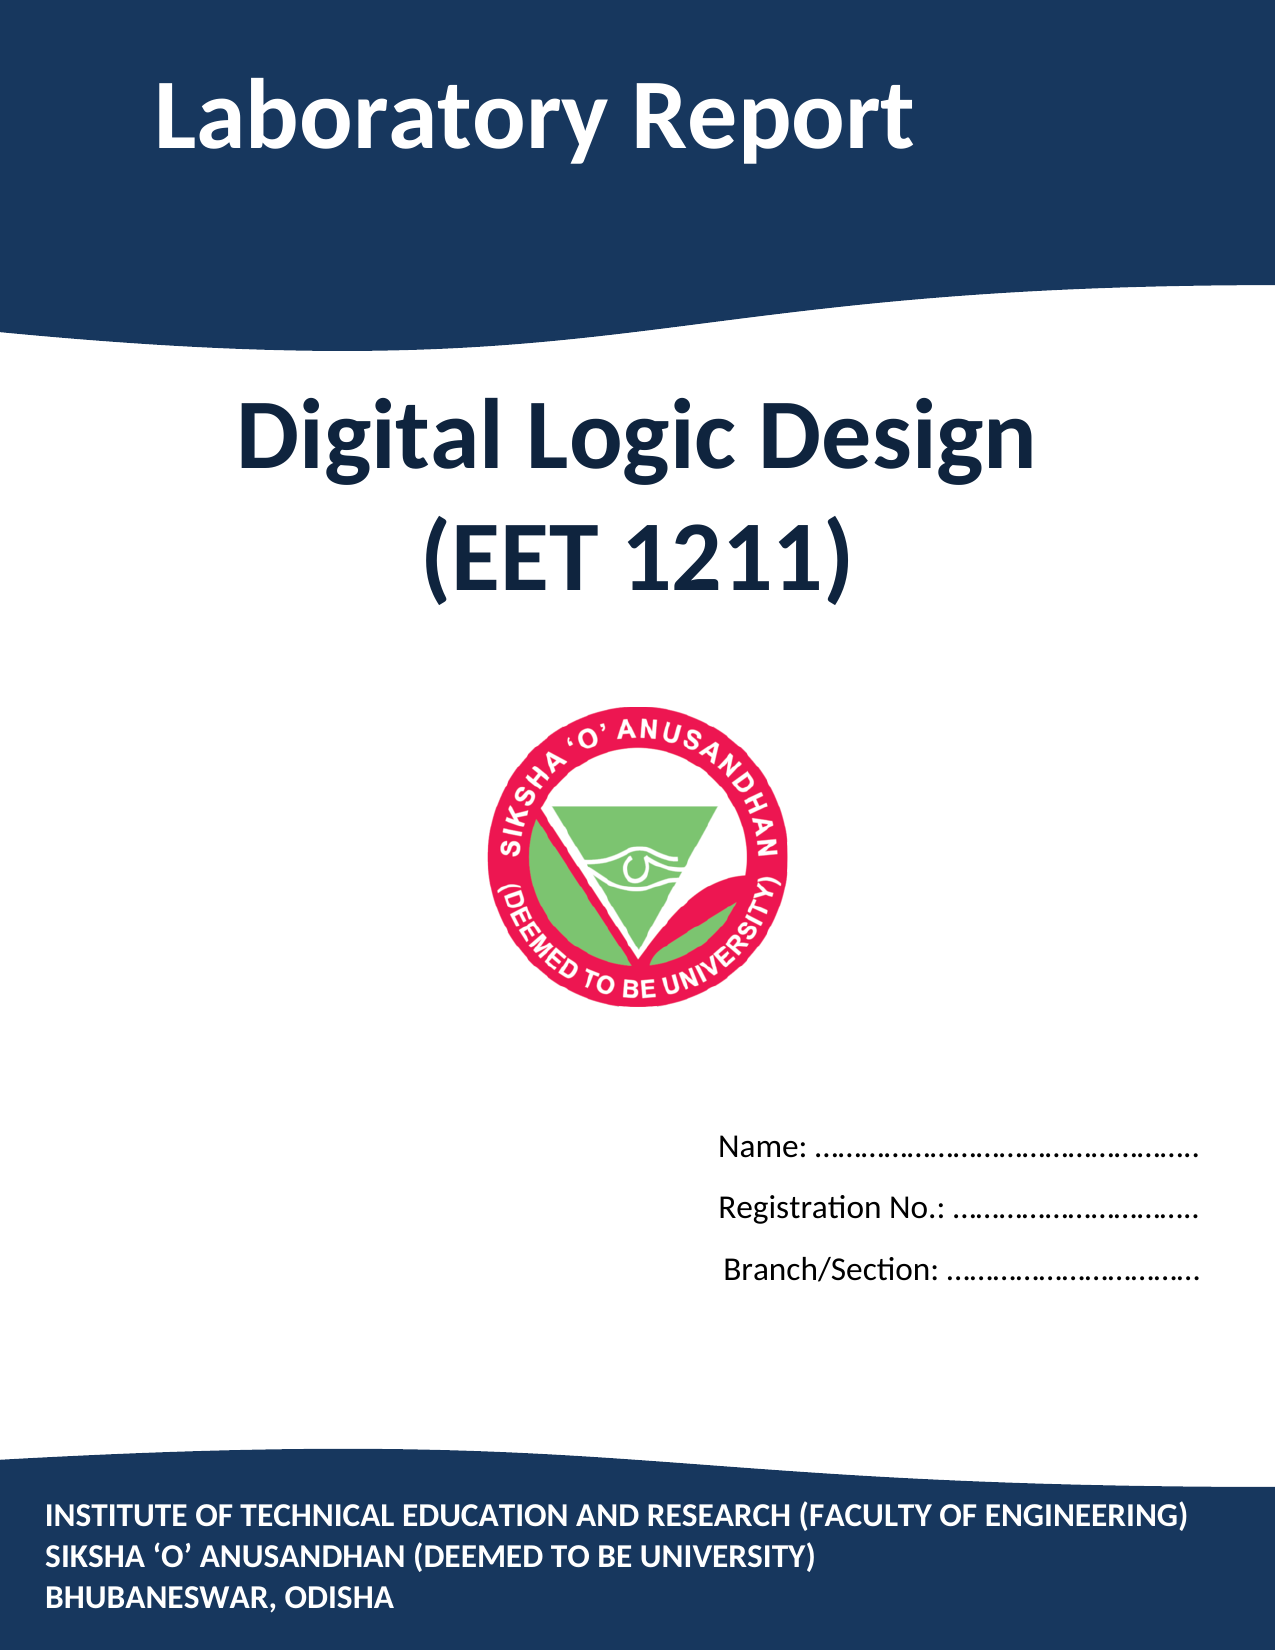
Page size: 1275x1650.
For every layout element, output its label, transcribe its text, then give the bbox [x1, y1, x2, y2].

text (EET 1211) [75, 493, 1200, 615]
picture [487, 707, 788, 1007]
text Registration No.: ………………………….. [75, 1187, 1200, 1227]
text Branch/Section: …………………………… [75, 1248, 1200, 1288]
text Name: ………………………………………….. [75, 1126, 1200, 1166]
text Digital Logic Design [75, 371, 1200, 493]
